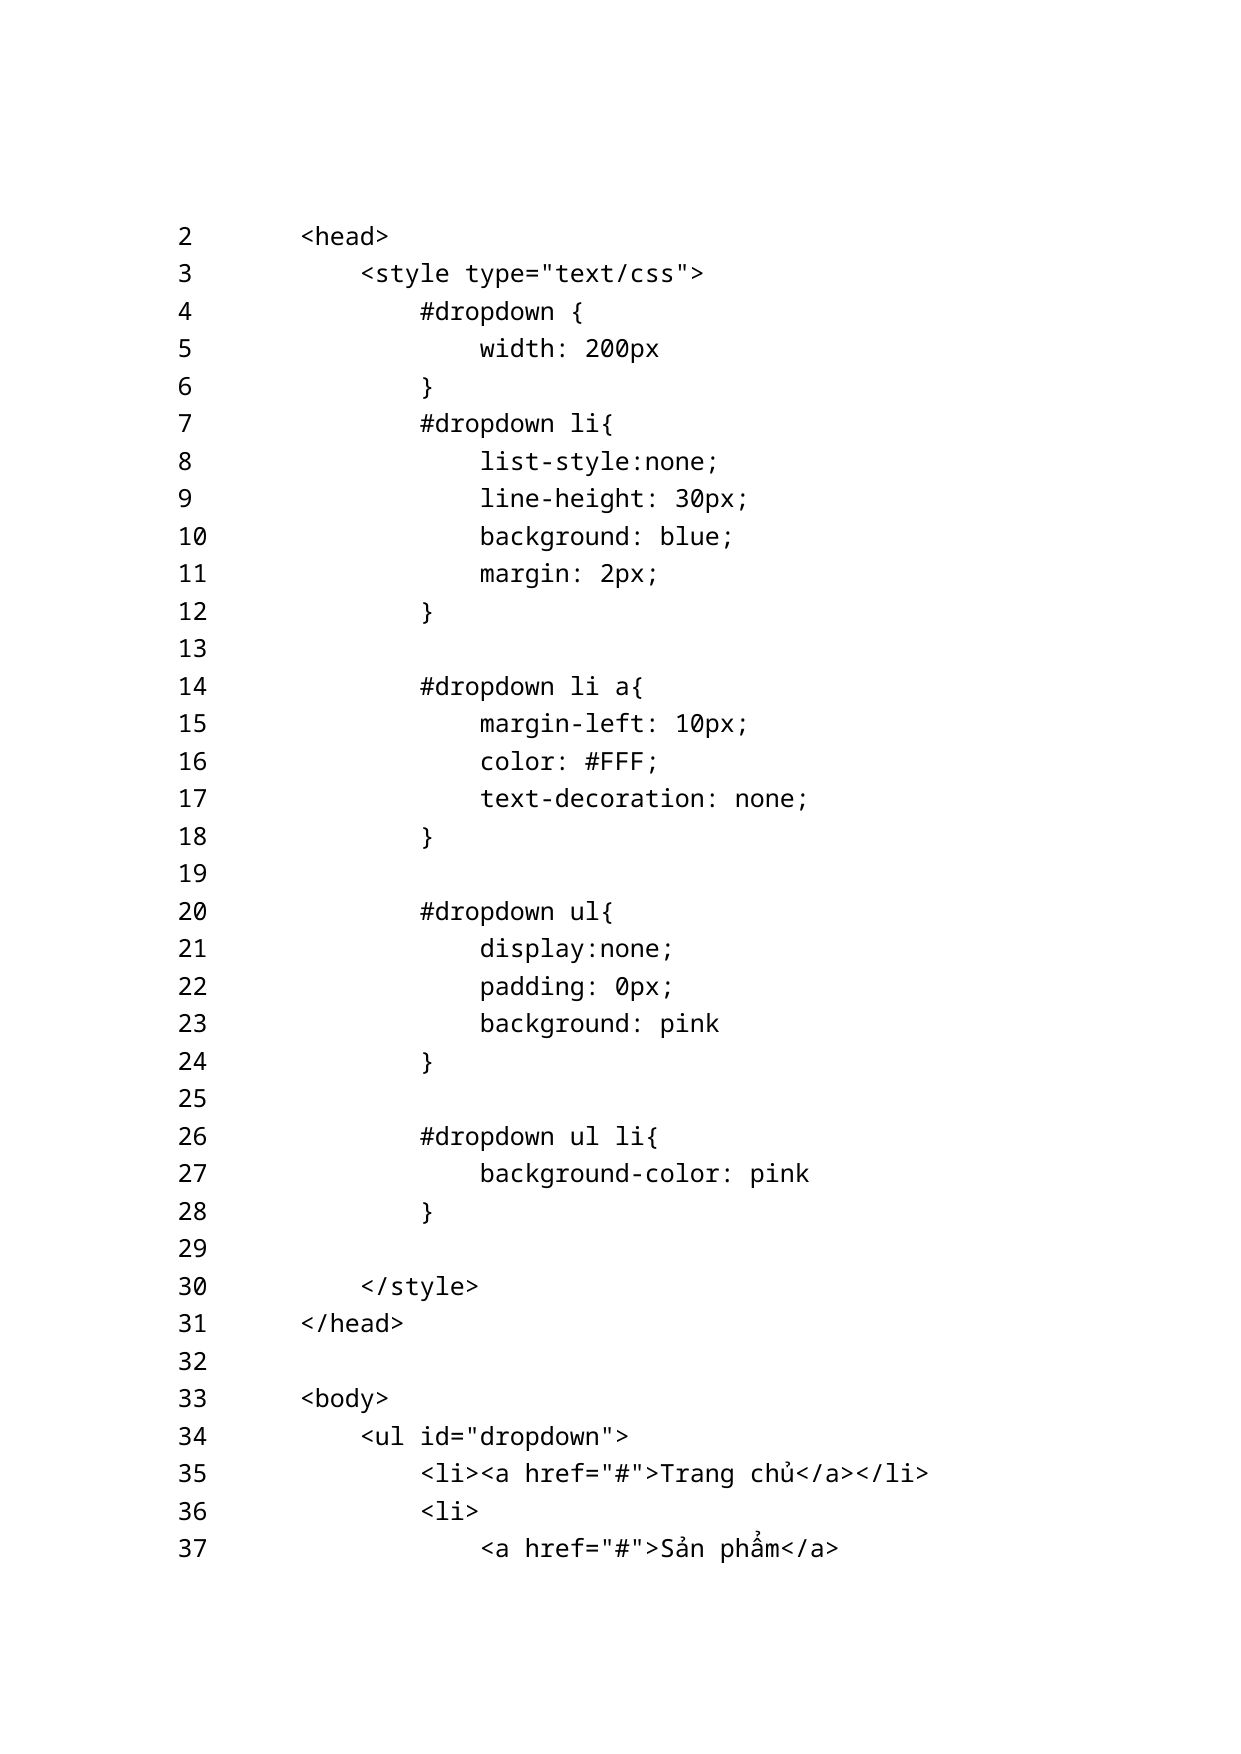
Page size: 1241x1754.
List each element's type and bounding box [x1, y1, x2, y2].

table_header [177, 217, 239, 1567]
table_header [240, 217, 1240, 1567]
